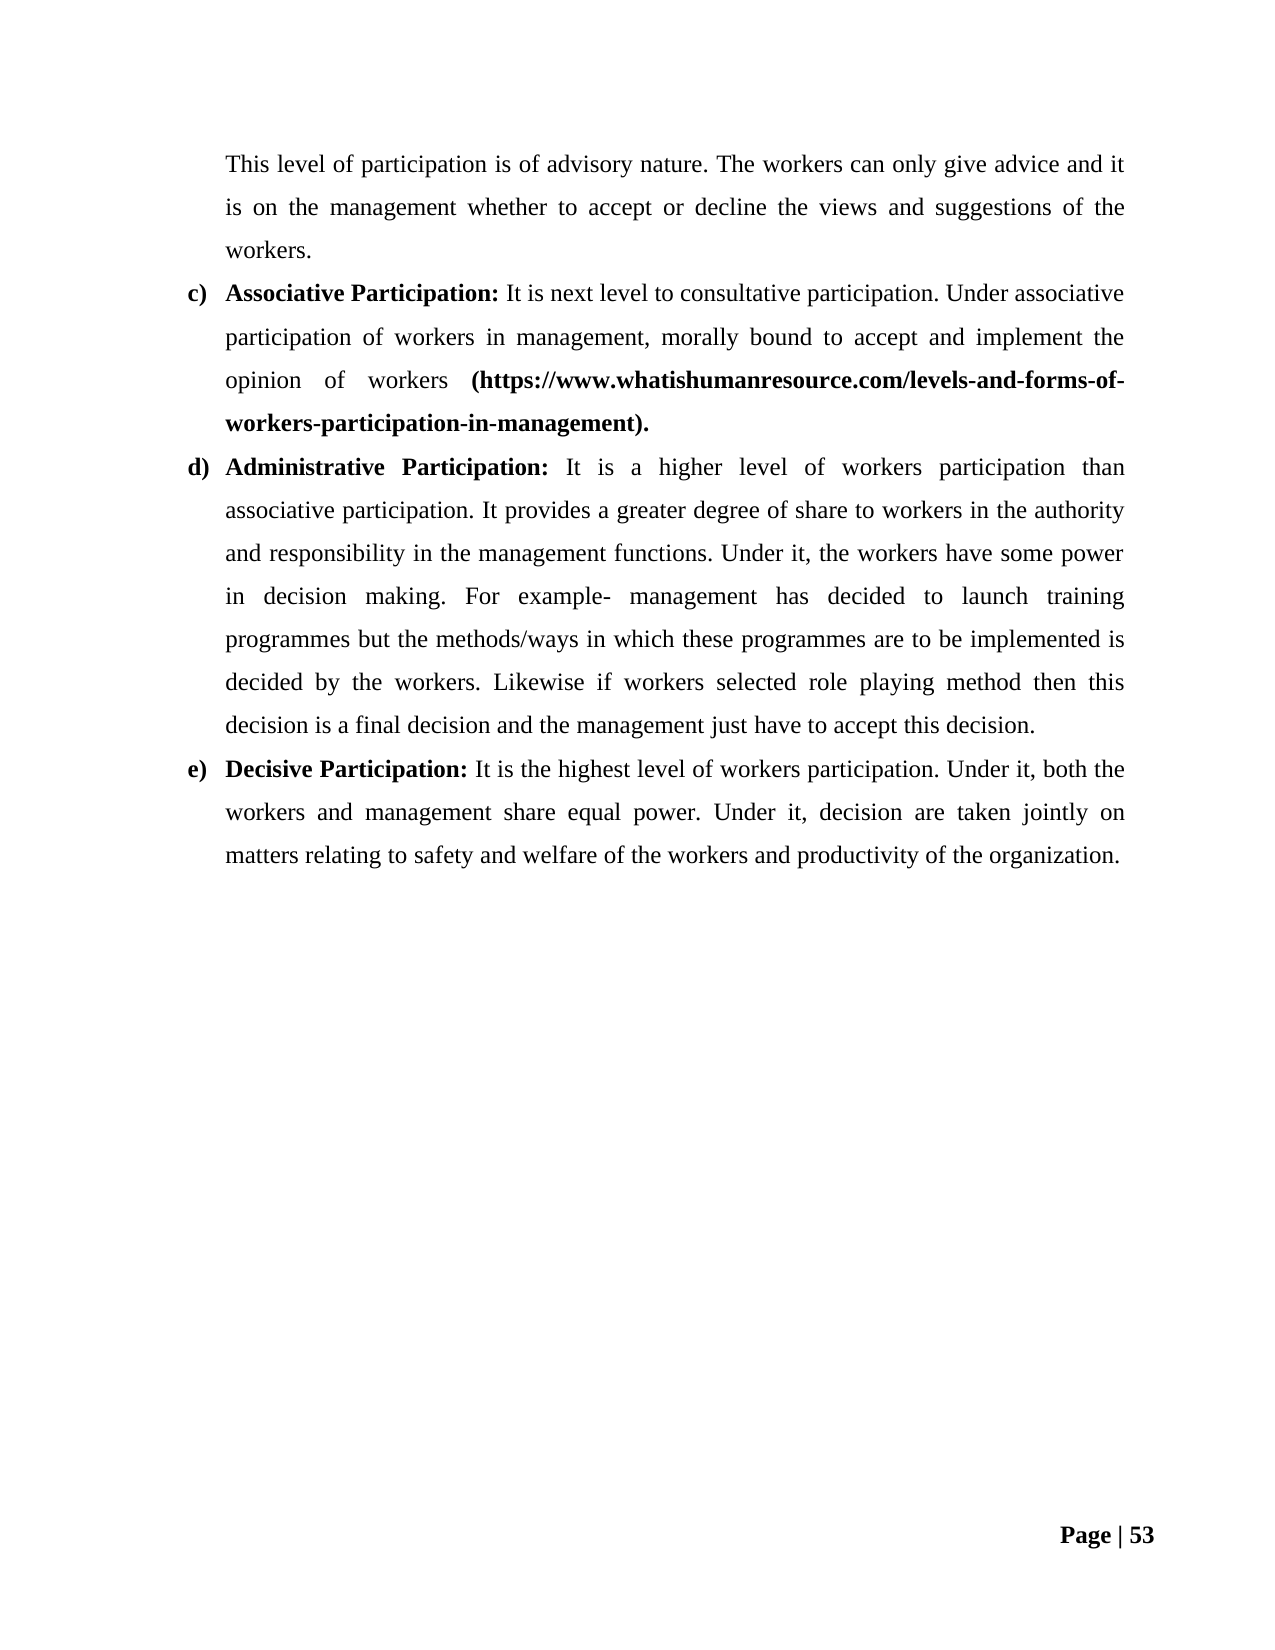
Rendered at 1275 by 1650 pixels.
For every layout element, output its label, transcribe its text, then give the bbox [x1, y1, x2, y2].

list Associative Participation: It is next level to consultative participation. Under associative participation of workers in management, morally bound to accept and implement the opinion of workers (https://www.whatishumanresource.com/levels-and-forms-of- workers-participation-in-management). [187, 278, 1125, 437]
text This level of participation is of advisory nature. The workers can only give advice and it is on the management whether to accept or decline the views and suggestions of the workers. [225, 149, 1125, 264]
list Decisive Participation: It is the highest level of workers participation. Under it, both the workers and management share equal power. Under it, decision are taken jointly on matters relating to safety and welfare of the workers and productivity of the organization. [187, 754, 1125, 869]
list Administrative Participation: It is a higher level of workers participation than associative participation. It provides a greater degree of share to workers in the authority and responsibility in the management functions. Under it, the workers have some power in decision making. For example- management has decided to launch training programmes but the methods/ways in which these programmes are to be implemented is decided by the workers. Likewise if workers selected role playing method then this decision is a final decision and the management just have to accept this decision. [187, 452, 1125, 739]
